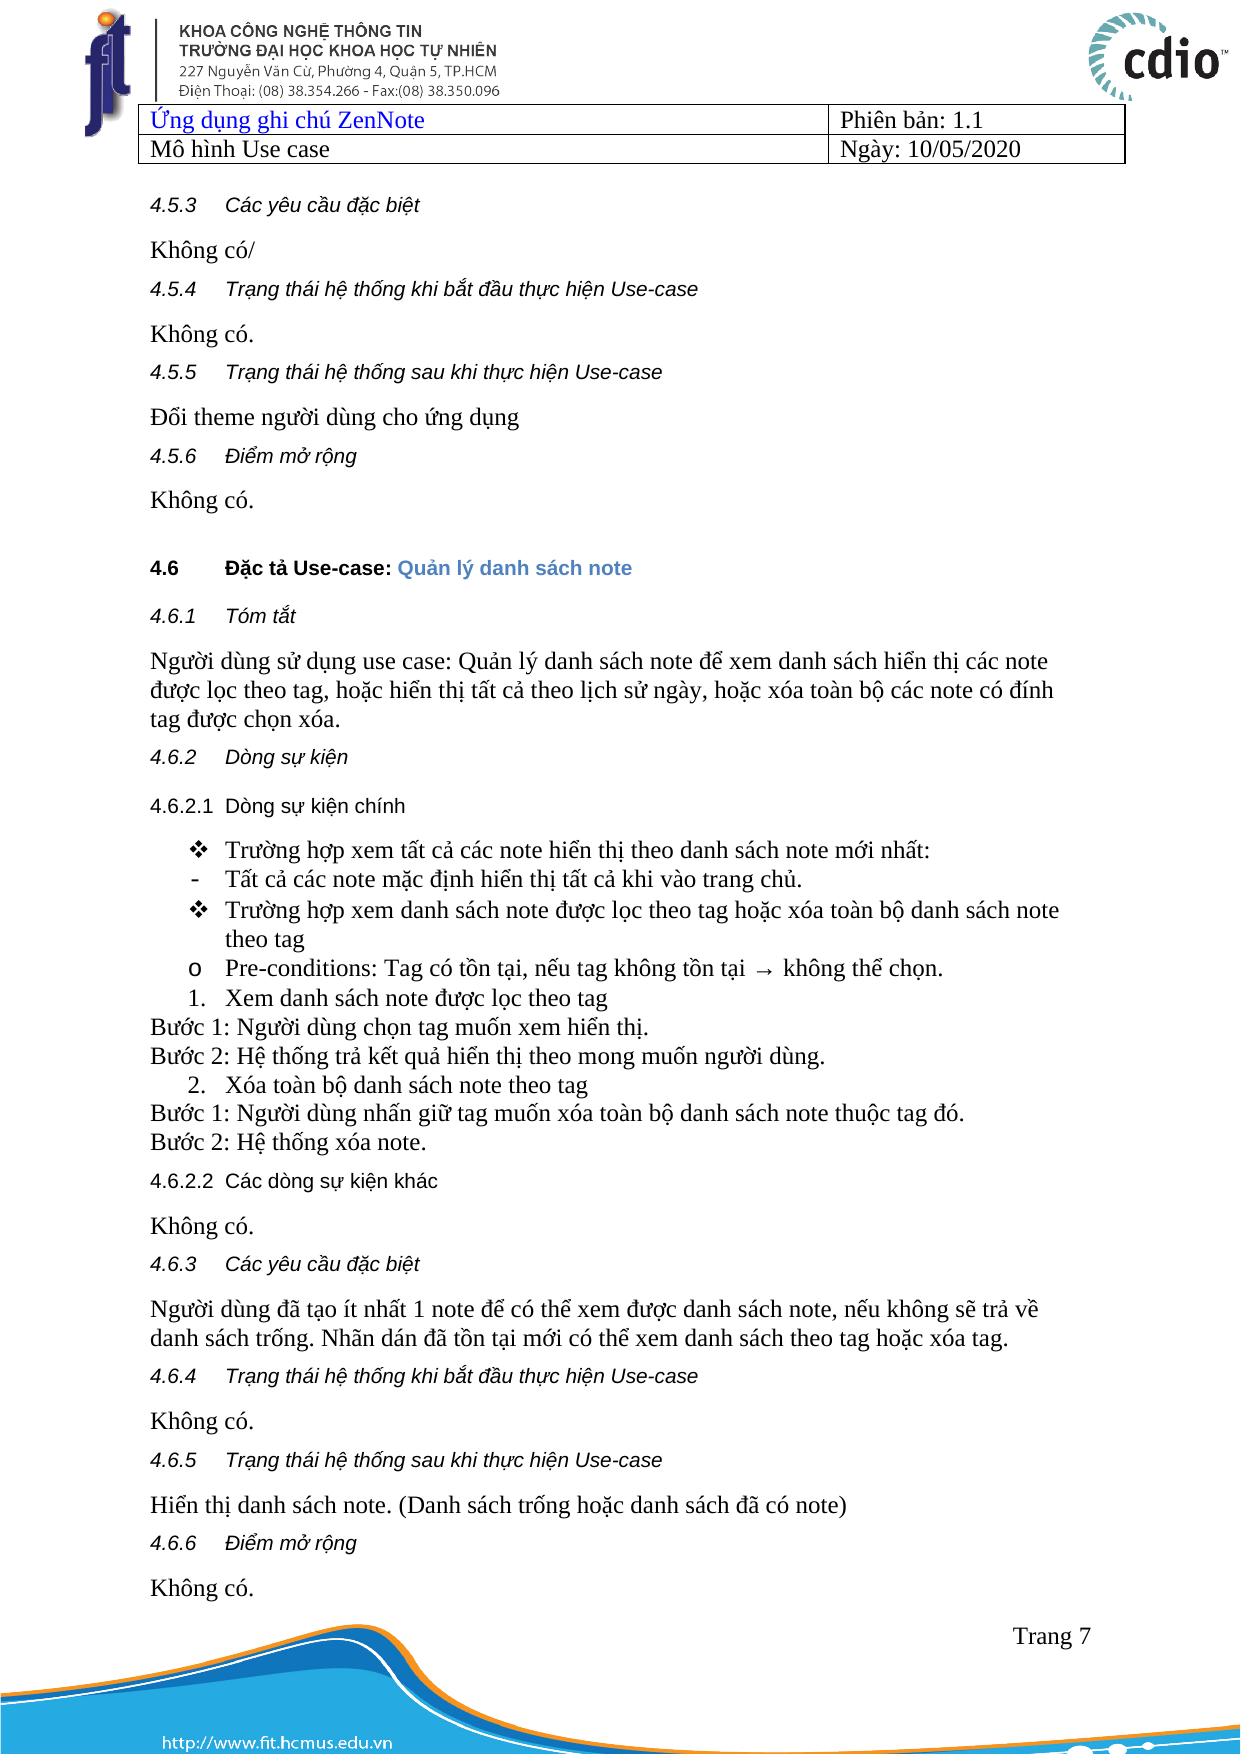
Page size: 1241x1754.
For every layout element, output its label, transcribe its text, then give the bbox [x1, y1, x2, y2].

text Không có. [150, 486, 1090, 514]
subtitle Các yêu cầu đặc biệt [150, 1252, 1090, 1276]
list Trường hợp xem danh sách note được lọc theo tag hoặc xóa toàn bộ danh sách note theo tag [187, 895, 1090, 953]
list Tất cả các note mặc định hiển thị tất cả khi vào trang chủ. [187, 864, 1090, 895]
subtitle Các dòng sự kiện khác [150, 1168, 1090, 1192]
text Bước 2: Hệ thống xóa note. [150, 1127, 1090, 1156]
subtitle Trạng thái hệ thống sau khi thực hiện Use-case [150, 1448, 1090, 1472]
text Đổi theme người dùng cho ứng dụng [150, 402, 1090, 431]
text Không có. [150, 1573, 1090, 1602]
list Pre-conditions: Tag có tồn tại, nếu tag không tồn tại → không thể chọn. [187, 953, 1090, 983]
subtitle Trạng thái hệ thống khi bắt đầu thực hiện Use-case [150, 1364, 1090, 1388]
text Không có/ [150, 235, 1090, 264]
list Trường hợp xem tất cả các note hiển thị theo danh sách note mới nhất: [187, 836, 1090, 864]
picture [829, 105, 1124, 134]
picture [61, 1, 1241, 161]
subtitle Trạng thái hệ thống sau khi thực hiện Use-case [150, 360, 1090, 384]
text Không có. [150, 319, 1090, 347]
picture [829, 135, 1124, 161]
subtitle Đặc tả Use-case: Quản lý danh sách note [150, 556, 1090, 579]
subtitle Dòng sự kiện chính [150, 793, 1090, 817]
subtitle Điểm mở rộng [150, 1531, 1090, 1555]
text Bước 1: Người dùng chọn tag muốn xem hiển thị. [150, 1012, 1090, 1041]
picture [0, 1621, 1241, 1754]
text Bước 2: Hệ thống trả kết quả hiển thị theo mong muốn người dùng. [150, 1041, 1090, 1070]
text Hiển thị danh sách note. (Danh sách trống hoặc danh sách đã có note) [150, 1490, 1090, 1518]
list Xem danh sách note được lọc theo tag [187, 983, 1090, 1012]
text Người dùng sử dụng use case: Quản lý danh sách note để xem danh sách hiển thị các note được lọc theo tag, hoặc hiển thị tất cả theo lịch sử ngày, hoặc xóa toàn bộ các note có đính tag được chọn xóa. [150, 646, 1090, 732]
picture [139, 135, 828, 161]
text Bước 1: Người dùng nhấn giữ tag muốn xóa toàn bộ danh sách note thuộc tag đó. [150, 1098, 1090, 1127]
subtitle Điểm mở rộng [150, 443, 1090, 467]
text Người dùng đã tạo ít nhất 1 note để có thể xem được danh sách note, nếu không sẽ trả về danh sách trống. Nhãn dán đã tồn tại mới có thể xem danh sách theo tag hoặc xóa tag. [150, 1294, 1090, 1352]
subtitle Dòng sự kiện [150, 745, 1090, 769]
subtitle Trạng thái hệ thống khi bắt đầu thực hiện Use-case [150, 277, 1090, 301]
text Không có. [150, 1406, 1090, 1435]
text Không có. [150, 1211, 1090, 1239]
subtitle Các yêu cầu đặc biệt [150, 193, 1090, 217]
list Xóa toàn bộ danh sách note theo tag [187, 1070, 1090, 1098]
picture [139, 105, 828, 134]
subtitle Tóm tắt [150, 604, 1090, 628]
